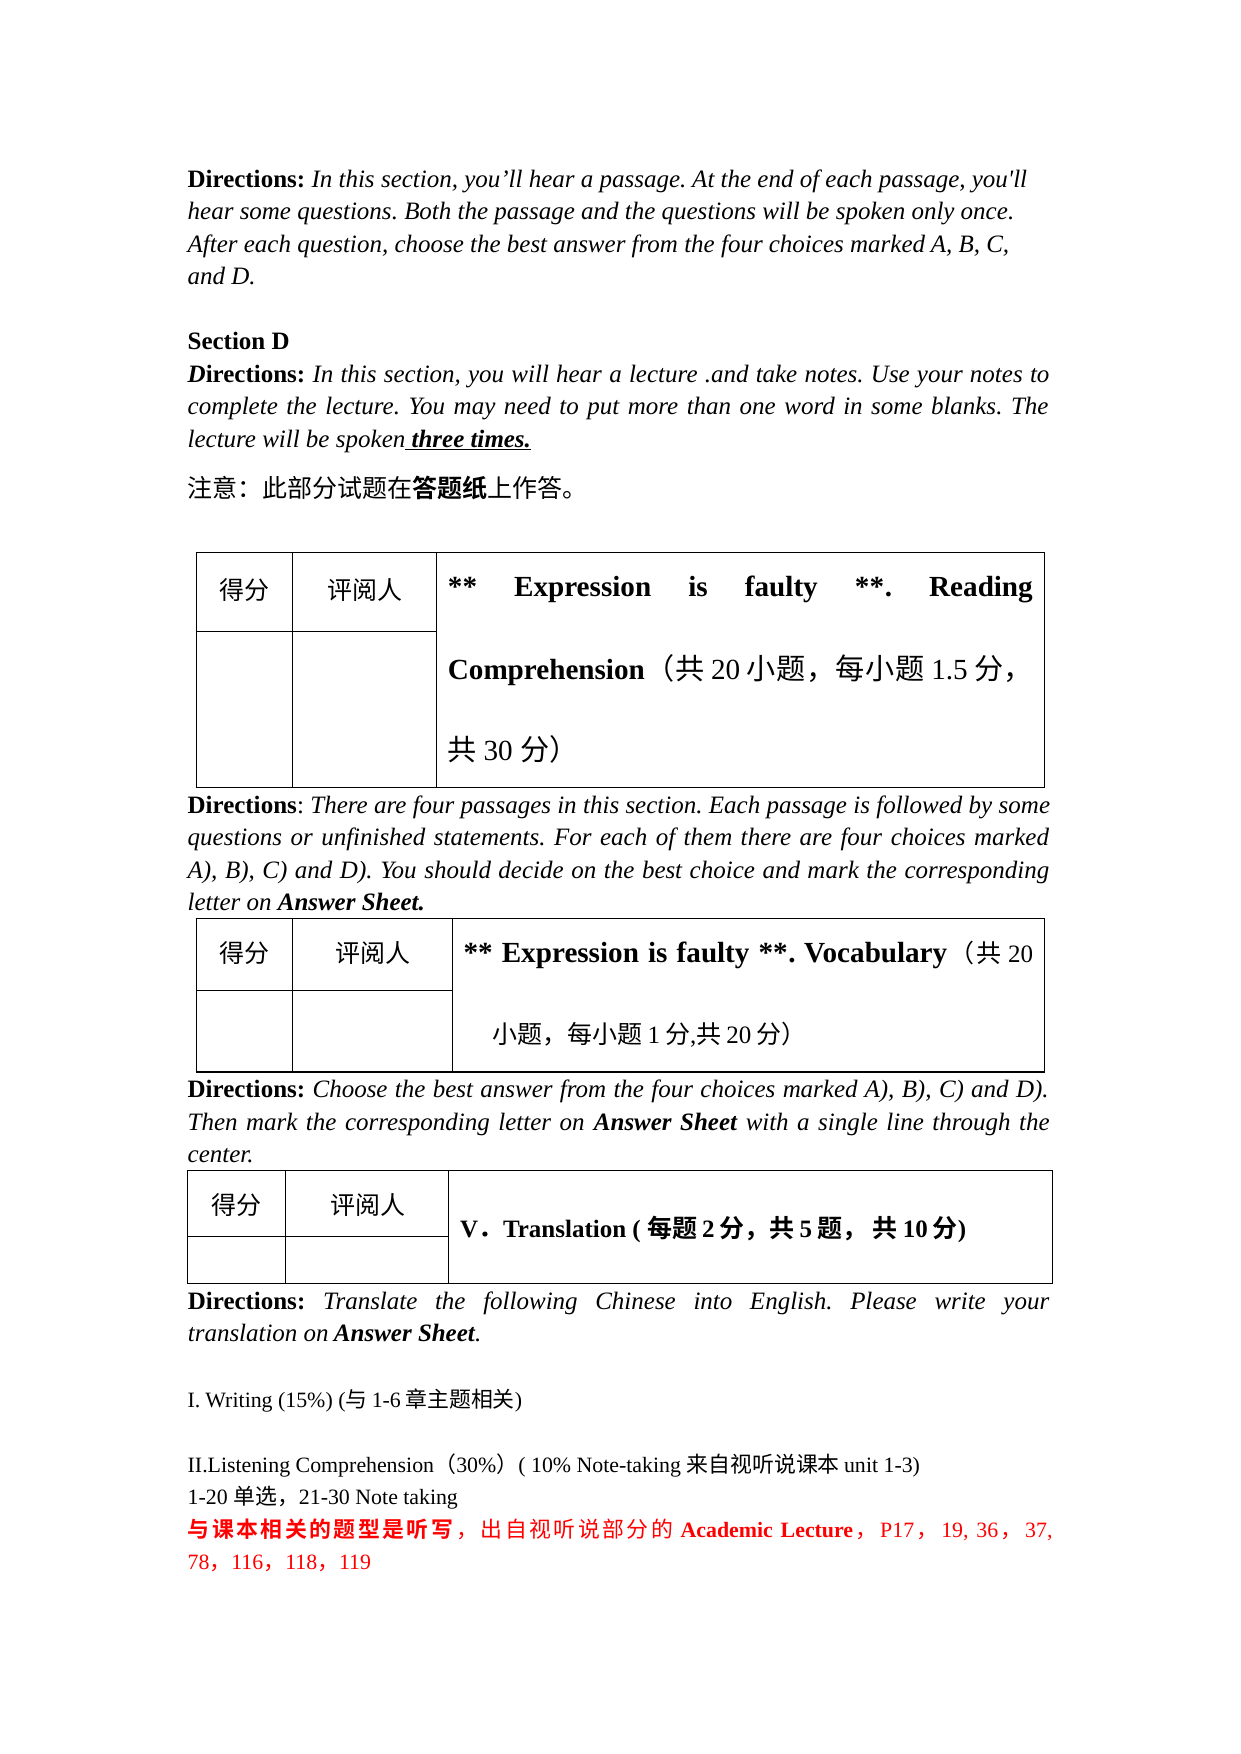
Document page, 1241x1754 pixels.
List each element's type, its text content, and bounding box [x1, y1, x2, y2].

table_cell [197, 991, 292, 1071]
text I. Writing (15%) (与1-6章主题相关) [187, 1381, 1053, 1414]
text Directions: There are four passages in this section. Each passage is followed by some questions or unfinished statements. For each of them there are four choices marked A), B), C) and D). You should decide on the best choice and mark the corresponding letter on Answer Sheet. [187, 788, 1053, 918]
table_header 评阅人 [293, 553, 436, 631]
table_header III. Reading Comprehension（共20小题，每小题1.5分，共 30 分） [437, 553, 1044, 787]
text 1-20 单选，21-30 Note taking [187, 1479, 1053, 1511]
table_header 评阅人 [293, 919, 452, 990]
table_header 得分 [197, 919, 292, 990]
table_header 得分 [188, 1171, 285, 1236]
table_header IV. Vocabulary（共20小题，每小题1分,共20分） [453, 919, 1044, 1071]
table_cell [286, 1237, 448, 1283]
text Section D [187, 324, 1053, 357]
text Directions: In this section, you will hear a lecture .and take notes. Use your notes to complete the lecture. You may need to put more than one word in some blanks. The lecture will be spoken three times. [187, 357, 1053, 454]
text Directions: Choose the best answer from the four choices marked A), B), C) and D). Then mark the corresponding letter on Answer Sheet with a single line through the center. [187, 1072, 1053, 1170]
table_cell [197, 632, 292, 787]
table_header 得分 [197, 553, 292, 631]
text Directions: In this section, you’ll hear a passage. At the end of each passage, you'll hear some questions. Both the passage and the questions will be spoken only once. After each question, choose the best answer from the four choices marked A, B, C, and D. [187, 162, 1053, 292]
table_cell [188, 1237, 285, 1283]
text 与课本相关的题型是听写，出自视听说部分的Academic Lecture，P17，19, 36，37, 78，116，118，119 [187, 1511, 1053, 1576]
text II.Listening Comprehension（30%）( 10% Note-taking 来自视听说课本unit 1-3) [187, 1446, 1053, 1479]
text 注意：此部分试题在答题纸上作答。 [187, 454, 1053, 519]
text Directions: Translate the following Chinese into English. Please write your translation on Answer Sheet. [188, 1284, 1053, 1349]
table_cell [293, 991, 452, 1071]
table_header 评阅人 [286, 1171, 448, 1236]
table_cell [293, 632, 436, 787]
table_header V．Translation ( 每题2分，共5题， 共10分) [449, 1171, 1052, 1283]
